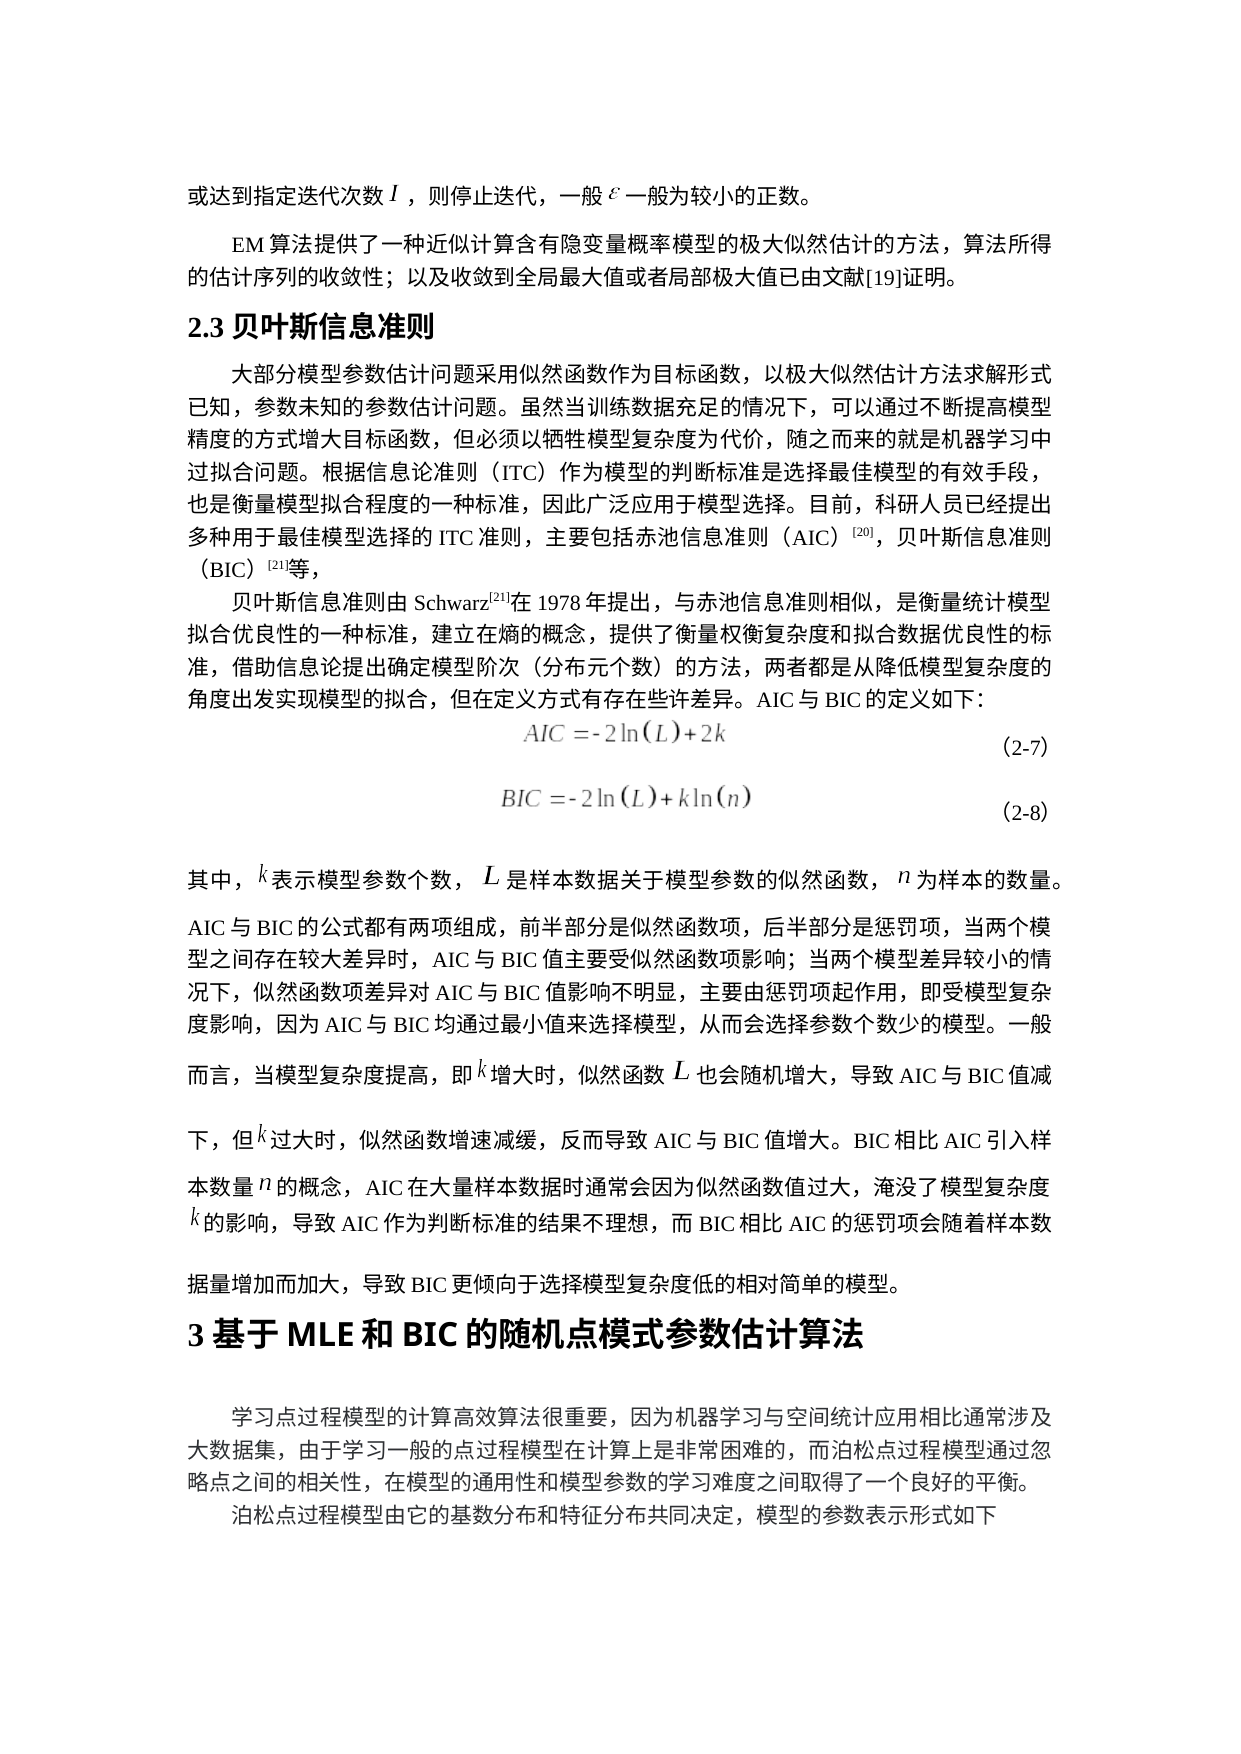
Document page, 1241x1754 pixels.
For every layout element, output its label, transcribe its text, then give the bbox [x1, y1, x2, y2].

text 或达到指定迭代次数，则停止迭代，一般一般为较小的正数。 [187, 162, 1053, 227]
subtitle 2.3 贝叶斯信息准则 [187, 292, 1053, 357]
text 大部分模型参数估计问题采用似然函数作为目标函数，以极大似然估计方法求解形式已知，参数未知的参数估计问题。虽然当训练数据充足的情况下，可以通过不断提高模型精度的方式增大目标函数，但必须以牺牲模型复杂度为代价，随之而来的就是机器学习中过拟合问题。根据信息论准则（ITC）作为模型的判断标准是选择最佳模型的有效手段，也是衡量模型拟合程度的一种标准，因此广泛应用于模型选择。目前，科研人员已经提出多种用于最佳模型选择的ITC准则，主要包括赤池信息准则（AIC）[20]，贝叶斯信息准则（BIC）[21]等， [187, 357, 1053, 584]
text 其中，表示模型参数个数，是样本数据关于模型参数的似然函数，为样本的数量。AIC与BIC的公式都有两项组成，前半部分是似然函数项，后半部分是惩罚项，当两个模型之间存在较大差异时，AIC与BIC值主要受似然函数项影响；当两个模型差异较小的情况下，似然函数项差异对AIC与BIC值影响不明显，主要由惩罚项起作用，即受模型复杂度影响，因为AIC与BIC均通过最小值来选择模型，从而会选择参数个数少的模型。一般而言，当模型复杂度提高，即增大时，似然函数也会随机增大，导致AIC与BIC值减下，但过大时，似然函数增速减缓，反而导致AIC与BIC值增大。BIC相比AIC引入样本数量的概念，AIC在大量样本数据时通常会因为似然函数值过大，淹没了模型复杂度的影响，导致AIC作为判断标准的结果不理想，而BIC相比AIC的惩罚项会随着样本数据量增加而加大，导致BIC更倾向于选择模型复杂度低的相对简单的模型。 [187, 844, 1053, 1299]
text （2-8） [187, 779, 1053, 844]
text 泊松点过程模型由它的基数分布和特征分布共同决定，模型的参数表示形式如下 [187, 1497, 1053, 1530]
text （2-7） [187, 714, 1053, 779]
text EM算法提供了一种近似计算含有隐变量概率模型的极大似然估计的方法，算法所得的估计序列的收敛性；以及收敛到全局最大值或者局部极大值已由文献[19]证明。 [187, 227, 1053, 292]
text 学习点过程模型的计算高效算法很重要，因为机器学习与空间统计应用相比通常涉及大数据集，由于学习一般的点过程模型在计算上是非常困难的，而泊松点过程模型通过忽略点之间的相关性，在模型的通用性和模型参数的学习难度之间取得了一个良好的平衡。 [187, 1400, 1053, 1497]
text 贝叶斯信息准则由Schwarz[21]在1978年提出，与赤池信息准则相似，是衡量统计模型拟合优良性的一种标准，建立在熵的概念，提供了衡量权衡复杂度和拟合数据优良性的标准，借助信息论提出确定模型阶次（分布元个数）的方法，两者都是从降低模型复杂度的角度出发实现模型的拟合，但在定义方式有存在些许差异。AIC与BIC的定义如下： [187, 584, 1053, 714]
subtitle 3 基于MLE和BIC的随机点模式参数估计算法 [187, 1299, 1053, 1364]
